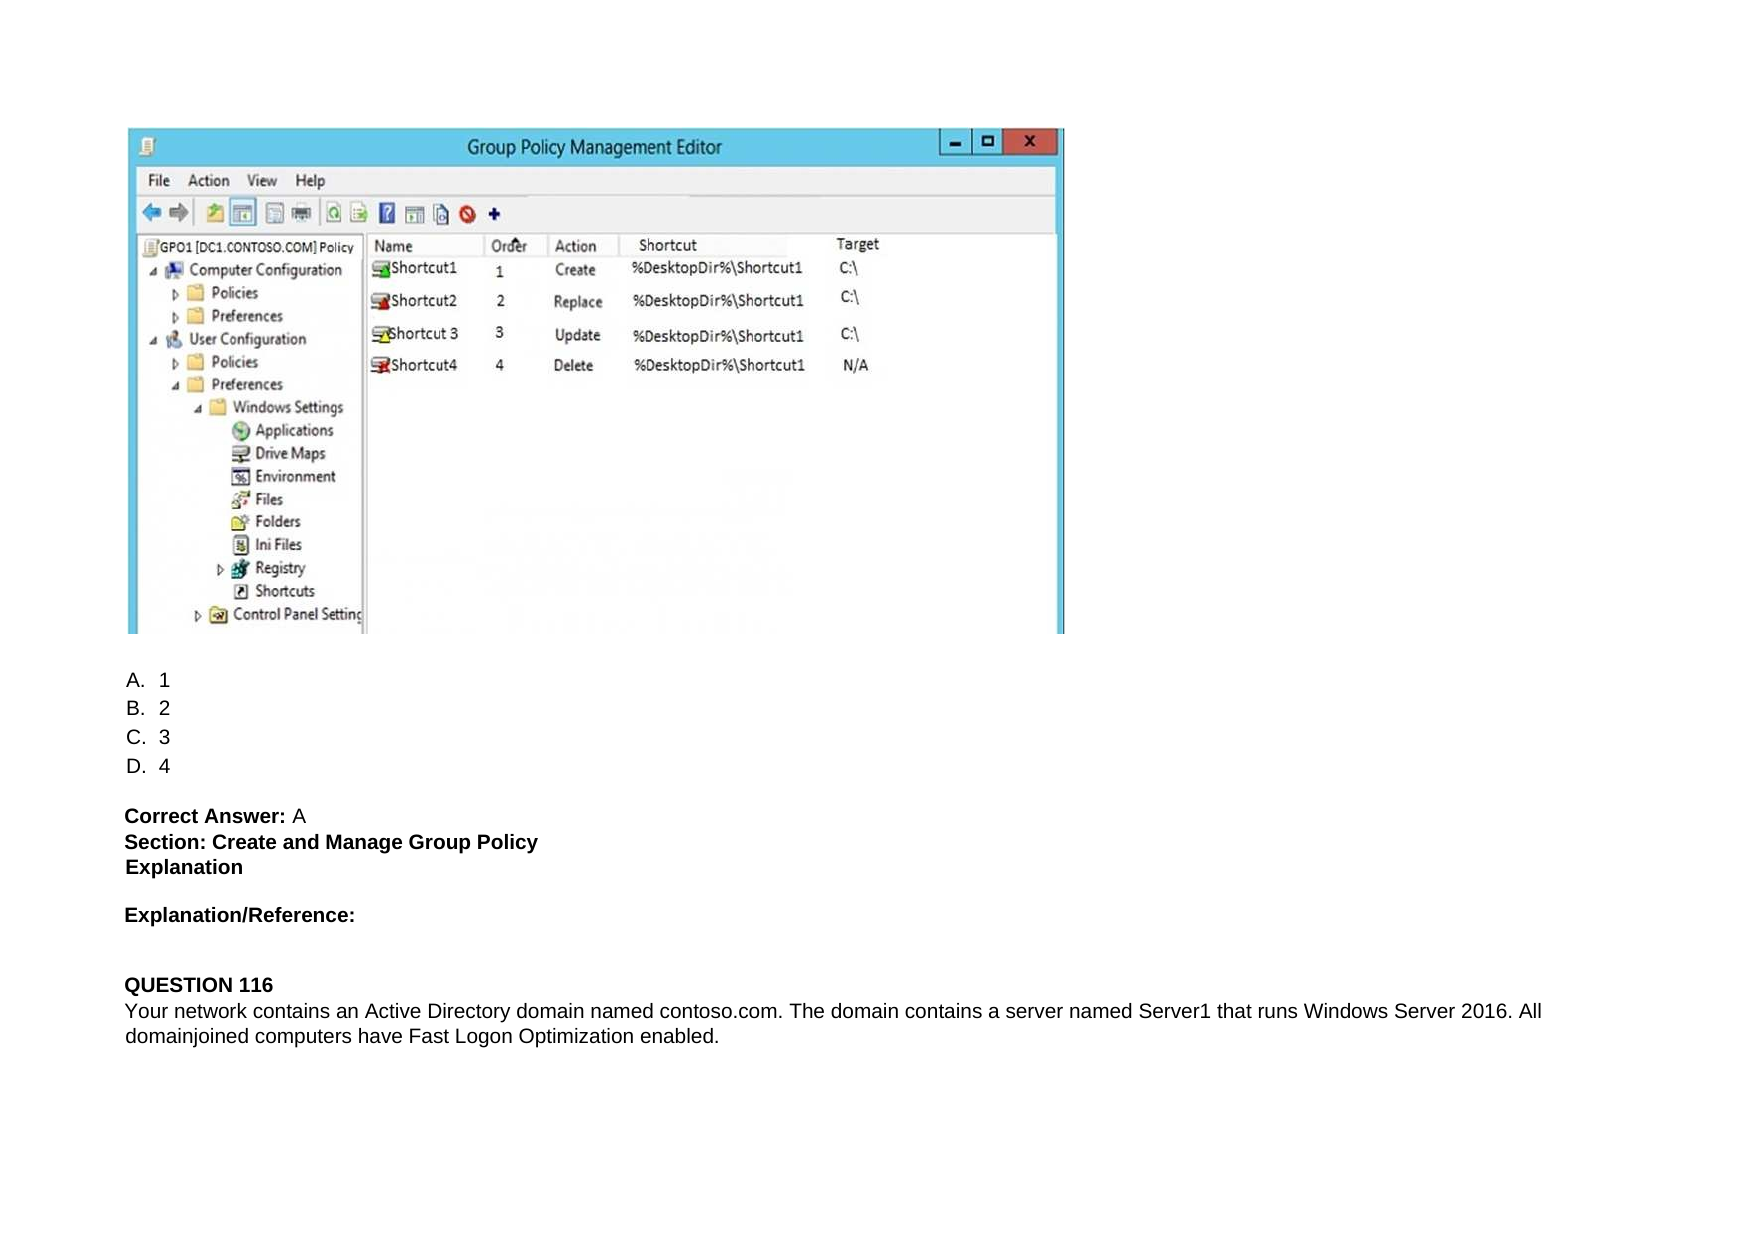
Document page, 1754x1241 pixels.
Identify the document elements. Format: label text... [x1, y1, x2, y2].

text Your network contains an Active Directory domain named contoso.com. The domain contains a server named Server1 that runs Windows Server 2016. All domainjoined computers have Fast Logon Optimization enabled. [124, 999, 1627, 1048]
list 1 [126, 667, 1627, 691]
picture [127, 127, 1065, 634]
text Correct Answer: A [124, 804, 1628, 828]
list 2 [126, 696, 1627, 720]
text QUESTION 116 [124, 973, 1628, 997]
list 3 [126, 725, 1627, 749]
text Section: Create and Manage Group Policy Explanation [124, 830, 657, 879]
list 4 [126, 754, 1627, 778]
text Explanation/Reference: [124, 903, 1628, 927]
